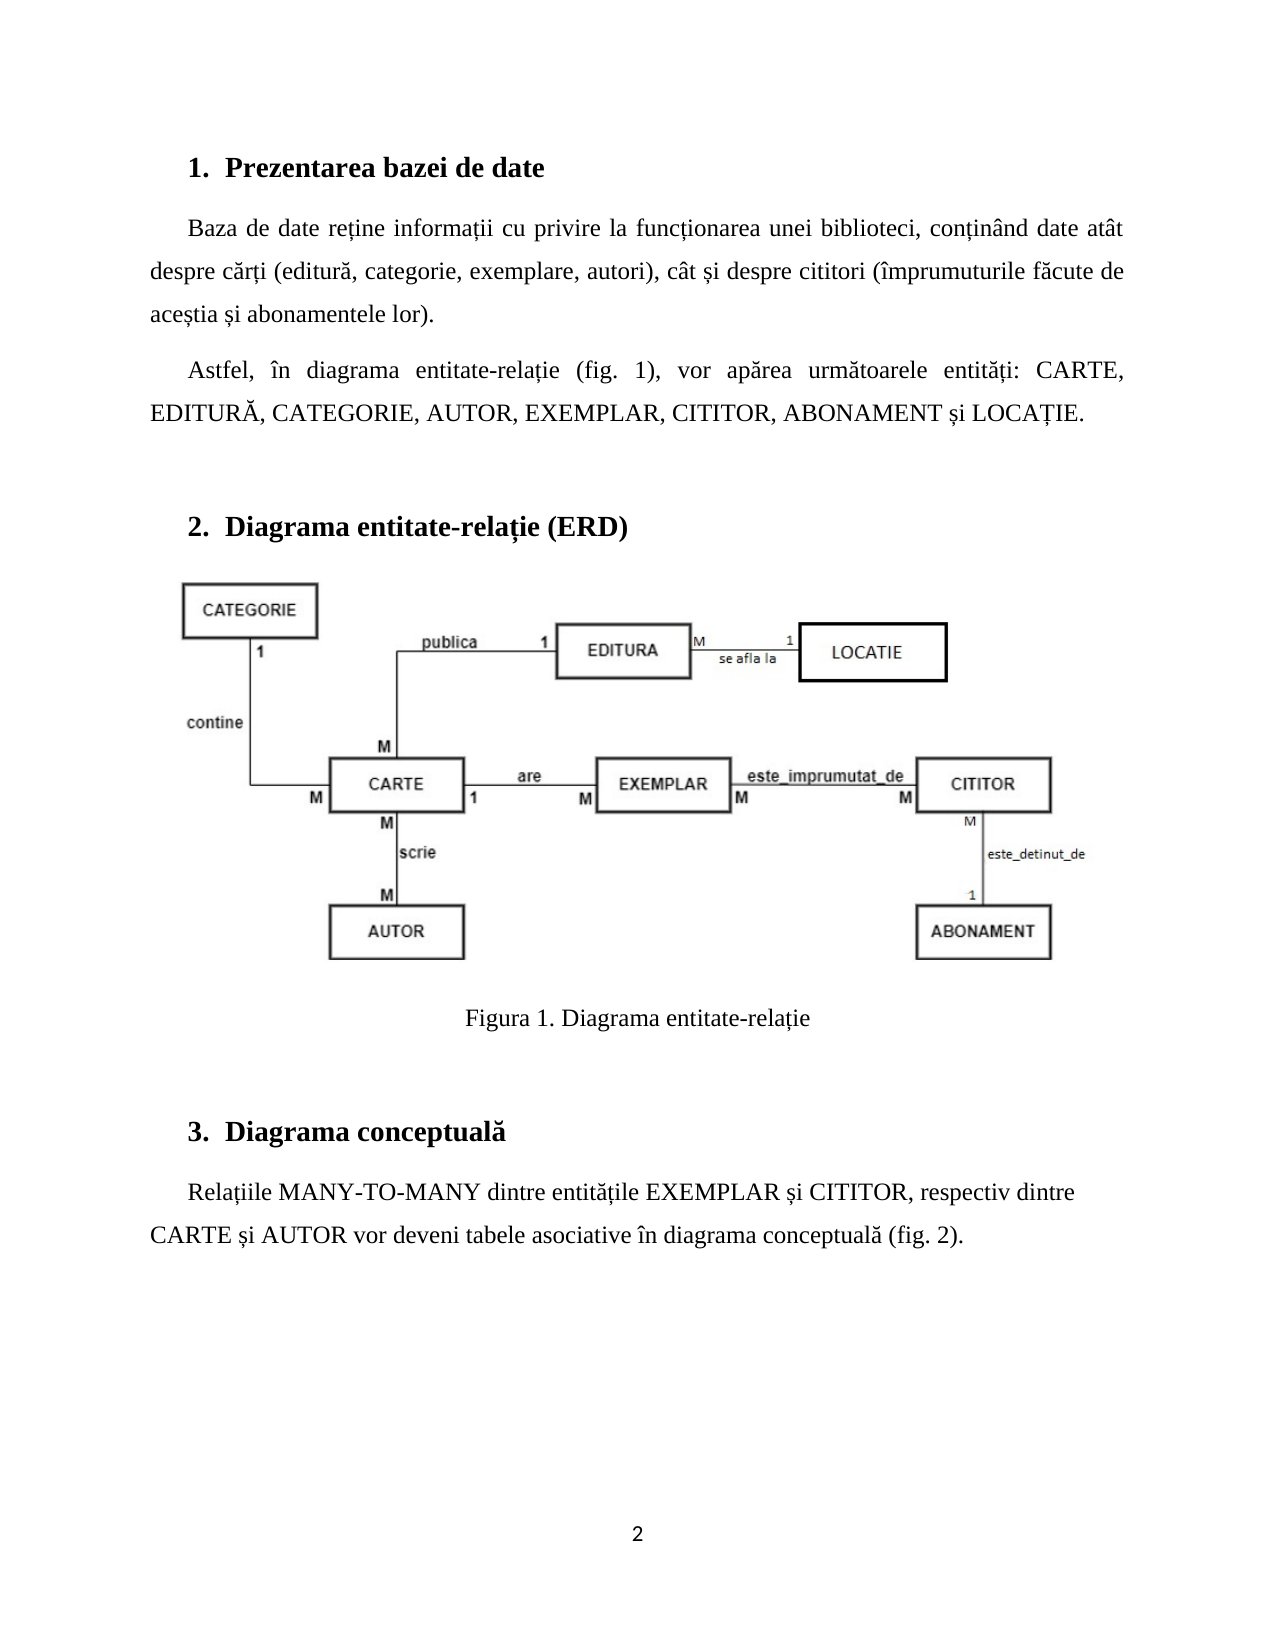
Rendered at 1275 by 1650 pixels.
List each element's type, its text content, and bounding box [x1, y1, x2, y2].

list Diagrama entitate-relație (ERD) [187, 509, 1125, 543]
picture [150, 571, 1125, 977]
text Baza de date reține informații cu privire la funcționarea unei biblioteci, conținând date atât despre cărți (editură, categorie, exemplare, autori), cât și despre cititori (împrumuturile făcute de aceștia și abonamentele lor). [150, 213, 1125, 328]
text Astfel, în diagrama entitate-relație (fig. 1), vor apărea următoarele entități: CARTE, EDITURĂ, CATEGORIE, AUTOR, EXEMPLAR, CITITOR, ABONAMENT și LOCAȚIE. [150, 355, 1125, 427]
text Figura 1. Diagrama entitate-relație [150, 1003, 1125, 1031]
list Diagrama conceptuală [187, 1114, 1125, 1147]
text Relațiile MANY-TO-MANY dintre entitățile EXEMPLAR și CITITOR, respectiv dintre CARTE și AUTOR vor deveni tabele asociative în diagrama conceptuală (fig. 2). [150, 1177, 1125, 1248]
list Prezentarea bazei de date [187, 150, 1125, 183]
